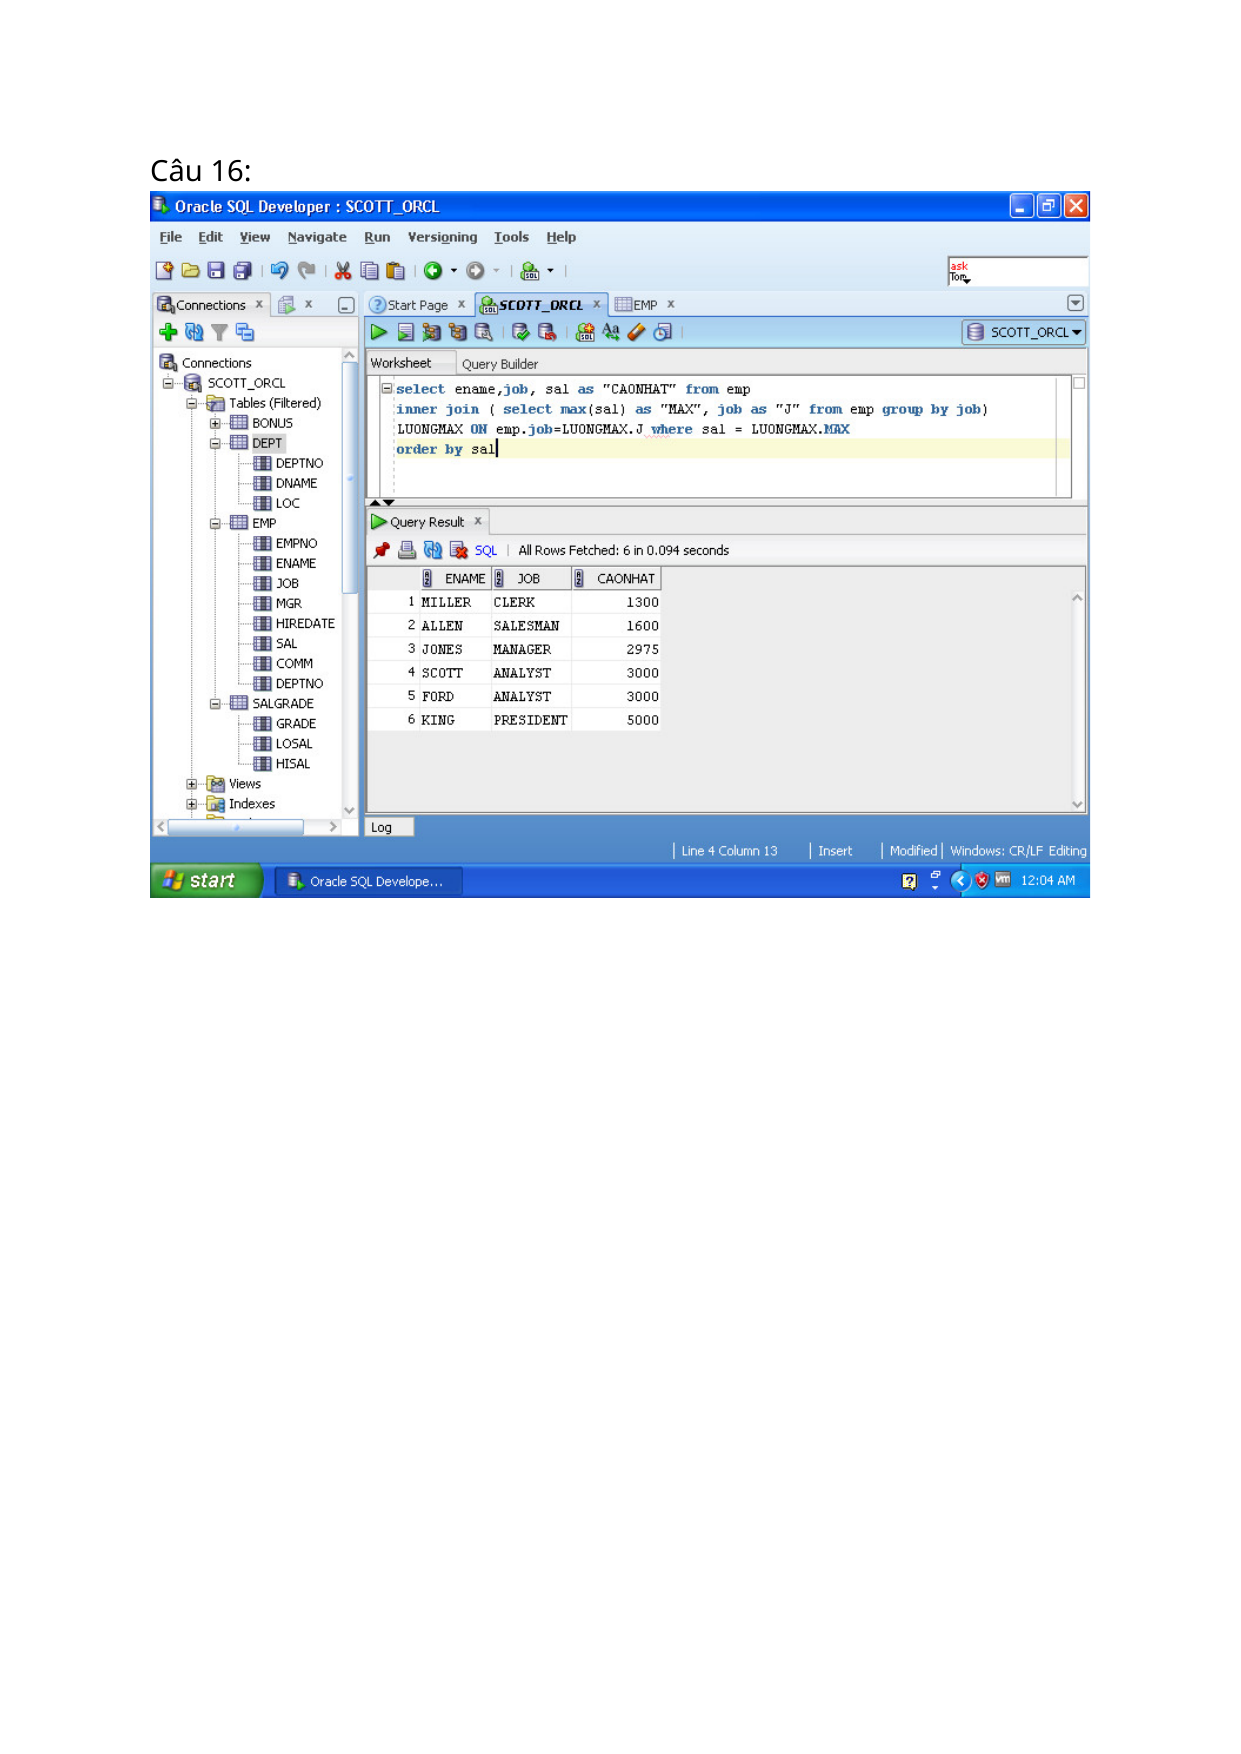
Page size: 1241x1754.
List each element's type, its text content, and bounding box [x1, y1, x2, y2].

picture [150, 191, 1091, 898]
text Câu 16: [150, 150, 1090, 191]
